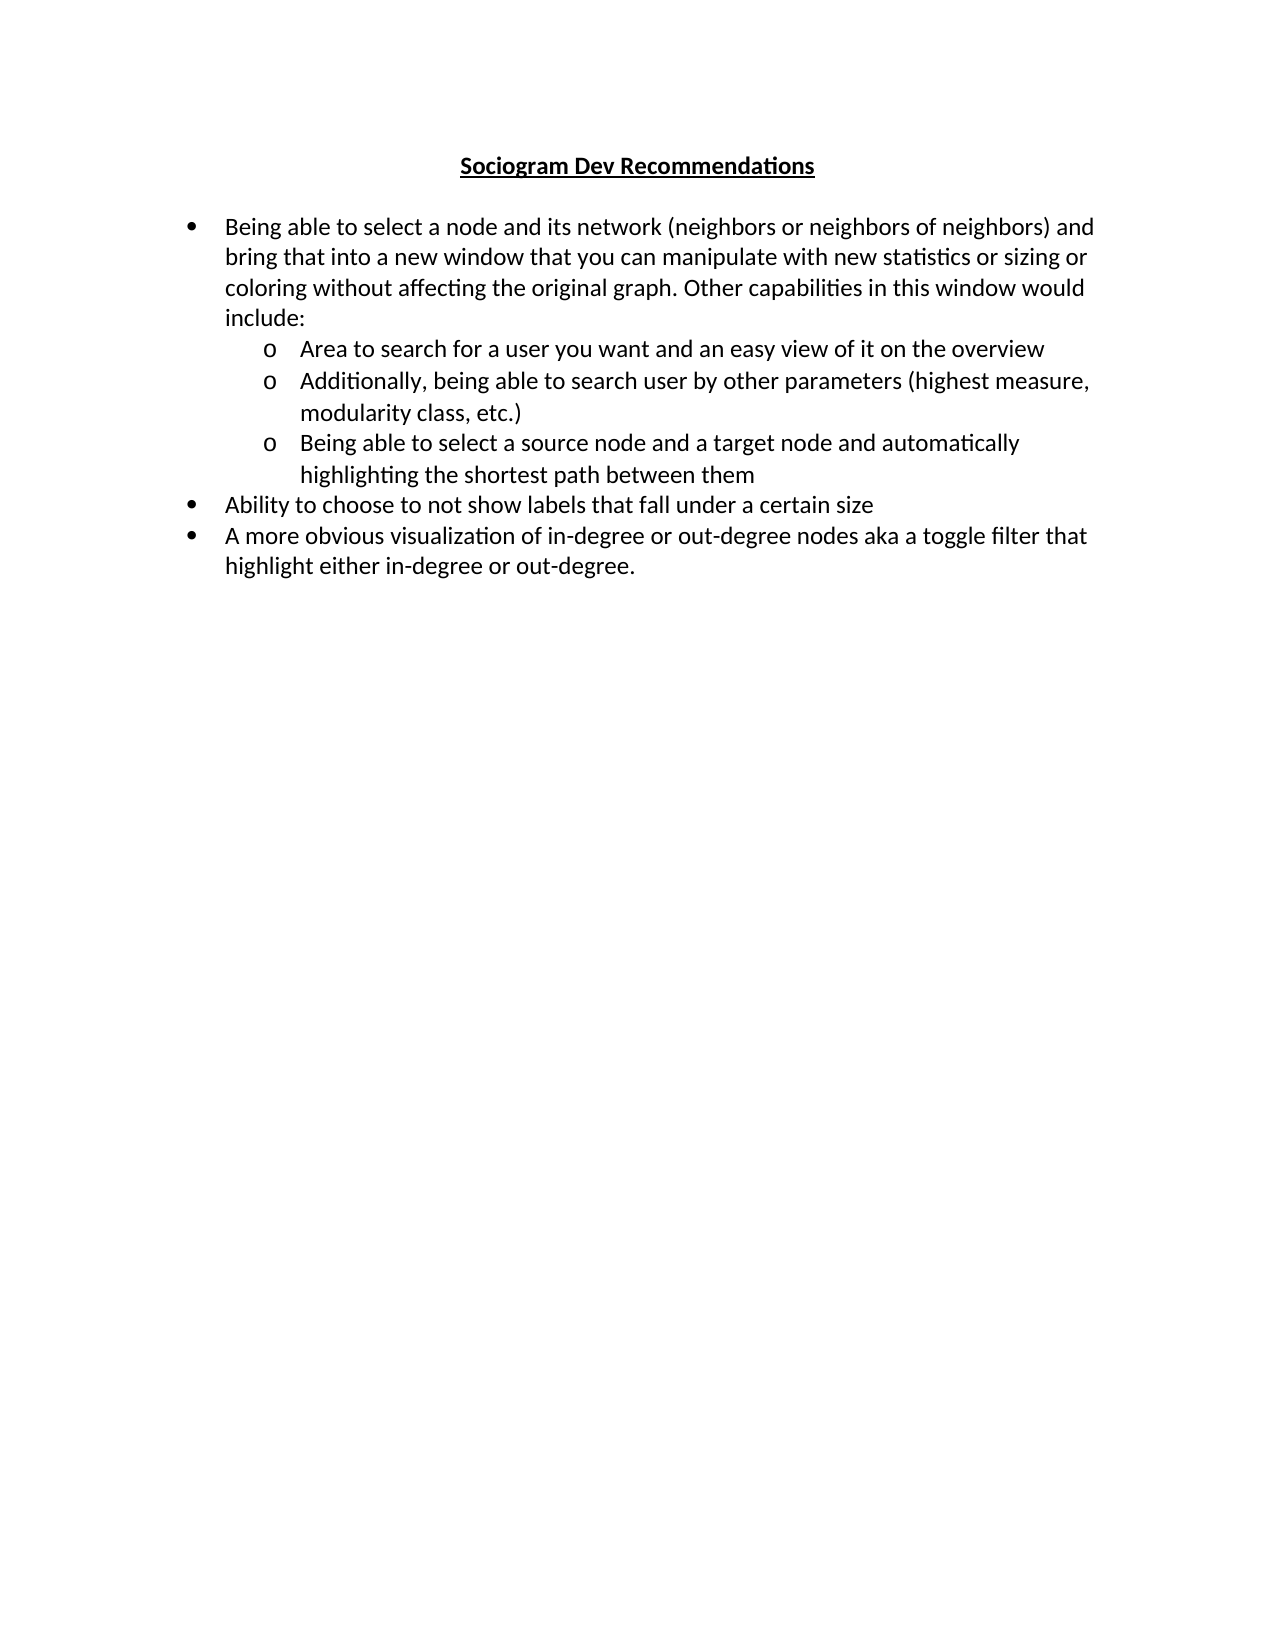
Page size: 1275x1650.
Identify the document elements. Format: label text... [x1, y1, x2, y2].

list A more obvious visualization of in-degree or out-degree nodes aka a toggle filter that highlight either in-degree or out-degree. [187, 520, 1125, 581]
text Sociogram Dev Recommendations [150, 150, 1125, 181]
list Being able to select a node and its network (neighbors or neighbors of neighbors) and bring that into a new window that you can manipulate with new statistics or sizing or coloring without affecting the original graph. Other capabilities in this window would include: [187, 211, 1125, 333]
list Ability to choose to not show labels that fall under a certain size [187, 489, 1125, 520]
list Area to search for a user you want and an easy view of it on the overview [262, 333, 1125, 365]
list Additionally, being able to search user by other parameters (highest measure, modularity class, etc.) [262, 365, 1125, 427]
list Being able to select a source node and a target node and automatically highlighting the shortest path between them [262, 427, 1125, 489]
